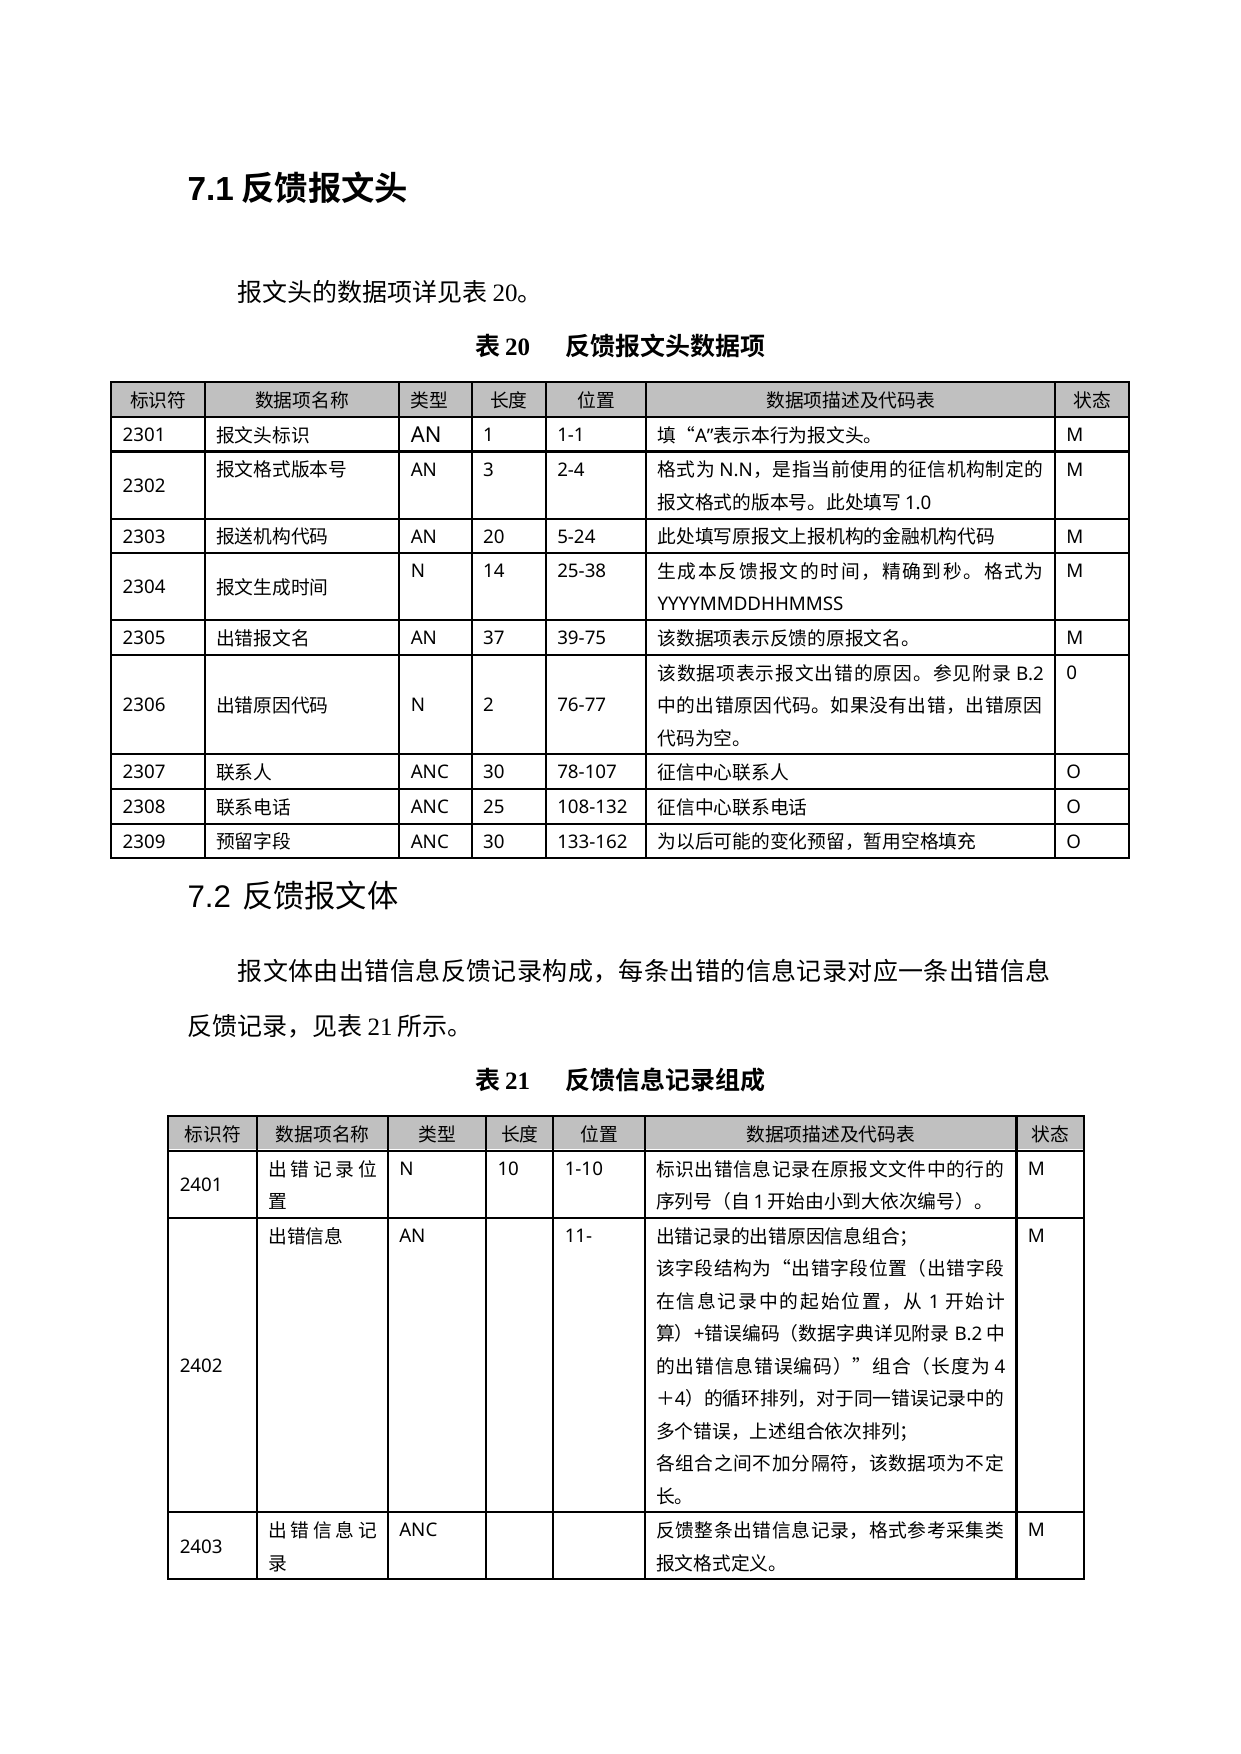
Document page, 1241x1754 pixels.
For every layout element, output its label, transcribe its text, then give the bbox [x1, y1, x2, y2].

table_cell ANC [389, 1513, 485, 1578]
table_cell [487, 1219, 552, 1511]
table_cell 39-75 [547, 621, 645, 654]
table_cell 25-38 [547, 554, 645, 619]
table_cell 2301 [112, 418, 204, 450]
table_cell 2302 [112, 453, 204, 517]
table_cell 2304 [112, 554, 204, 619]
text 报文头的数据项详见表20。 [187, 272, 1053, 309]
table_cell 108-132 [547, 790, 645, 822]
table_cell 出错信息记录 [258, 1513, 387, 1578]
table_cell 为以后可能的变化预留，暂用空格填充 [647, 825, 1054, 857]
table_header 状态 [1018, 1117, 1083, 1149]
table_cell 11- [554, 1219, 644, 1511]
table_cell ANC [400, 825, 471, 857]
table_cell N [400, 554, 471, 619]
table_cell 联系电话 [206, 790, 398, 822]
table_cell M [1056, 453, 1128, 517]
table_cell O [1056, 790, 1128, 822]
table_cell 2307 [112, 755, 204, 788]
table_cell 1 [473, 418, 545, 450]
table_cell 2306 [112, 656, 204, 753]
table_cell M [1056, 554, 1128, 619]
text 7.1 反馈报文头 [187, 162, 1053, 210]
table_cell O [1056, 755, 1128, 788]
table_cell 填“A”表示本行为报文头。 [647, 418, 1054, 450]
table_header 长度 [487, 1117, 552, 1149]
table_header 位置 [554, 1117, 644, 1149]
table_cell ANC [400, 790, 471, 822]
table_header 数据项名称 [258, 1117, 387, 1149]
table_cell O [1056, 825, 1128, 857]
table_cell 25 [473, 790, 545, 822]
table_cell 78-107 [547, 755, 645, 788]
table_cell 2-4 [547, 453, 645, 517]
table_cell 76-77 [547, 656, 645, 753]
table_cell 征信中心联系人 [647, 755, 1054, 788]
table_cell 该数据项表示反馈的原报文名。 [647, 621, 1054, 654]
table_cell 0 [1056, 656, 1128, 753]
table_cell 2309 [112, 825, 204, 857]
table_cell 30 [473, 825, 545, 857]
table_header 数据项描述及代码表 [646, 1117, 1015, 1149]
table_cell N [389, 1152, 485, 1217]
table_cell 生成本反馈报文的时间，精确到秒。格式为YYYYMMDDHHMMSS [647, 554, 1054, 619]
table_cell M [1018, 1513, 1083, 1578]
table_cell 133-162 [547, 825, 645, 857]
text 报文体由出错信息反馈记录构成，每条出错的信息记录对应一条出错信息反馈记录，见表21所示。 [187, 952, 1053, 1042]
table_cell 2 [473, 656, 545, 753]
table_header 位置 [547, 383, 645, 416]
text 7.2 反馈报文体 [187, 872, 1053, 917]
table_cell 报送机构代码 [206, 520, 398, 552]
table_cell AN [400, 621, 471, 654]
table_cell 20 [473, 520, 545, 552]
text 表20 反馈报文头数据项 [187, 327, 1053, 363]
table_cell 预留字段 [206, 825, 398, 857]
table_cell [554, 1513, 644, 1578]
table_header 长度 [473, 383, 545, 416]
table_header 标识符 [169, 1117, 256, 1149]
table_header 类型 [389, 1117, 485, 1149]
table_cell 报文格式版本号 [206, 453, 398, 517]
table_cell 征信中心联系电话 [647, 790, 1054, 822]
table_cell 出错记录的出错原因信息组合； 该字段结构为“出错字段位置（出错字段在信息记录中的起始位置，从1开始计算）+错误编码（数据字典详见附录B.2中的出错信息错误编码）”组合（长度为4＋4）的循环排列，对于同一错误记录中的多个错误，上述组合依次排列； 各组合之间不加分隔符，该数据项为不定长。 [646, 1219, 1015, 1511]
table_cell 出错记录位置 [258, 1152, 387, 1217]
table_cell M [1018, 1152, 1083, 1217]
table_cell ANC [400, 755, 471, 788]
table_cell 10 [487, 1152, 552, 1217]
table_cell 1-10 [554, 1152, 644, 1217]
table_header 状态 [1056, 383, 1128, 416]
table_header 数据项名称 [206, 383, 398, 416]
table_cell 报文头标识 [206, 418, 398, 450]
table_cell M [1056, 520, 1128, 552]
table_cell 此处填写原报文上报机构的金融机构代码 [647, 520, 1054, 552]
table_header 类型 [400, 383, 471, 416]
table_cell 2305 [112, 621, 204, 654]
table_cell 出错报文名 [206, 621, 398, 654]
table_header 标识符 [112, 383, 204, 416]
table_cell 2308 [112, 790, 204, 822]
table_cell 2402 [169, 1219, 256, 1511]
table_cell N [400, 656, 471, 753]
table_cell 2303 [112, 520, 204, 552]
table_header 数据项描述及代码表 [647, 383, 1054, 416]
table_cell 1-1 [547, 418, 645, 450]
table_cell [487, 1513, 552, 1578]
table_cell M [1056, 418, 1128, 450]
table_cell 出错信息 [258, 1219, 387, 1511]
table_cell 报文生成时间 [206, 554, 398, 619]
table_cell M [1018, 1219, 1083, 1511]
table_cell AN [389, 1219, 485, 1511]
table_cell AN [400, 520, 471, 552]
table_cell 5-24 [547, 520, 645, 552]
table_cell AN [400, 453, 471, 517]
table_cell 2401 [169, 1152, 256, 1217]
table_cell 2403 [169, 1513, 256, 1578]
table_cell 3 [473, 453, 545, 517]
table_cell 联系人 [206, 755, 398, 788]
table_cell 反馈整条出错信息记录，格式参考采集类报文格式定义。 [646, 1513, 1015, 1578]
table_cell 30 [473, 755, 545, 788]
table_cell 标识出错信息记录在原报文文件中的行的序列号（自1开始由小到大依次编号）。 [646, 1152, 1015, 1217]
table_cell M [1056, 621, 1128, 654]
table_cell 出错原因代码 [206, 656, 398, 753]
table_cell AN [400, 418, 471, 450]
table_cell 格式为N.N，是指当前使用的征信机构制定的报文格式的版本号。此处填写1.0 [647, 453, 1054, 517]
text 表21 反馈信息记录组成 [187, 1061, 1053, 1097]
table_cell 14 [473, 554, 545, 619]
table_cell 该数据项表示报文出错的原因。参见附录B.2中的出错原因代码。如果没有出错，出错原因代码为空。 [647, 656, 1054, 753]
table_cell 37 [473, 621, 545, 654]
